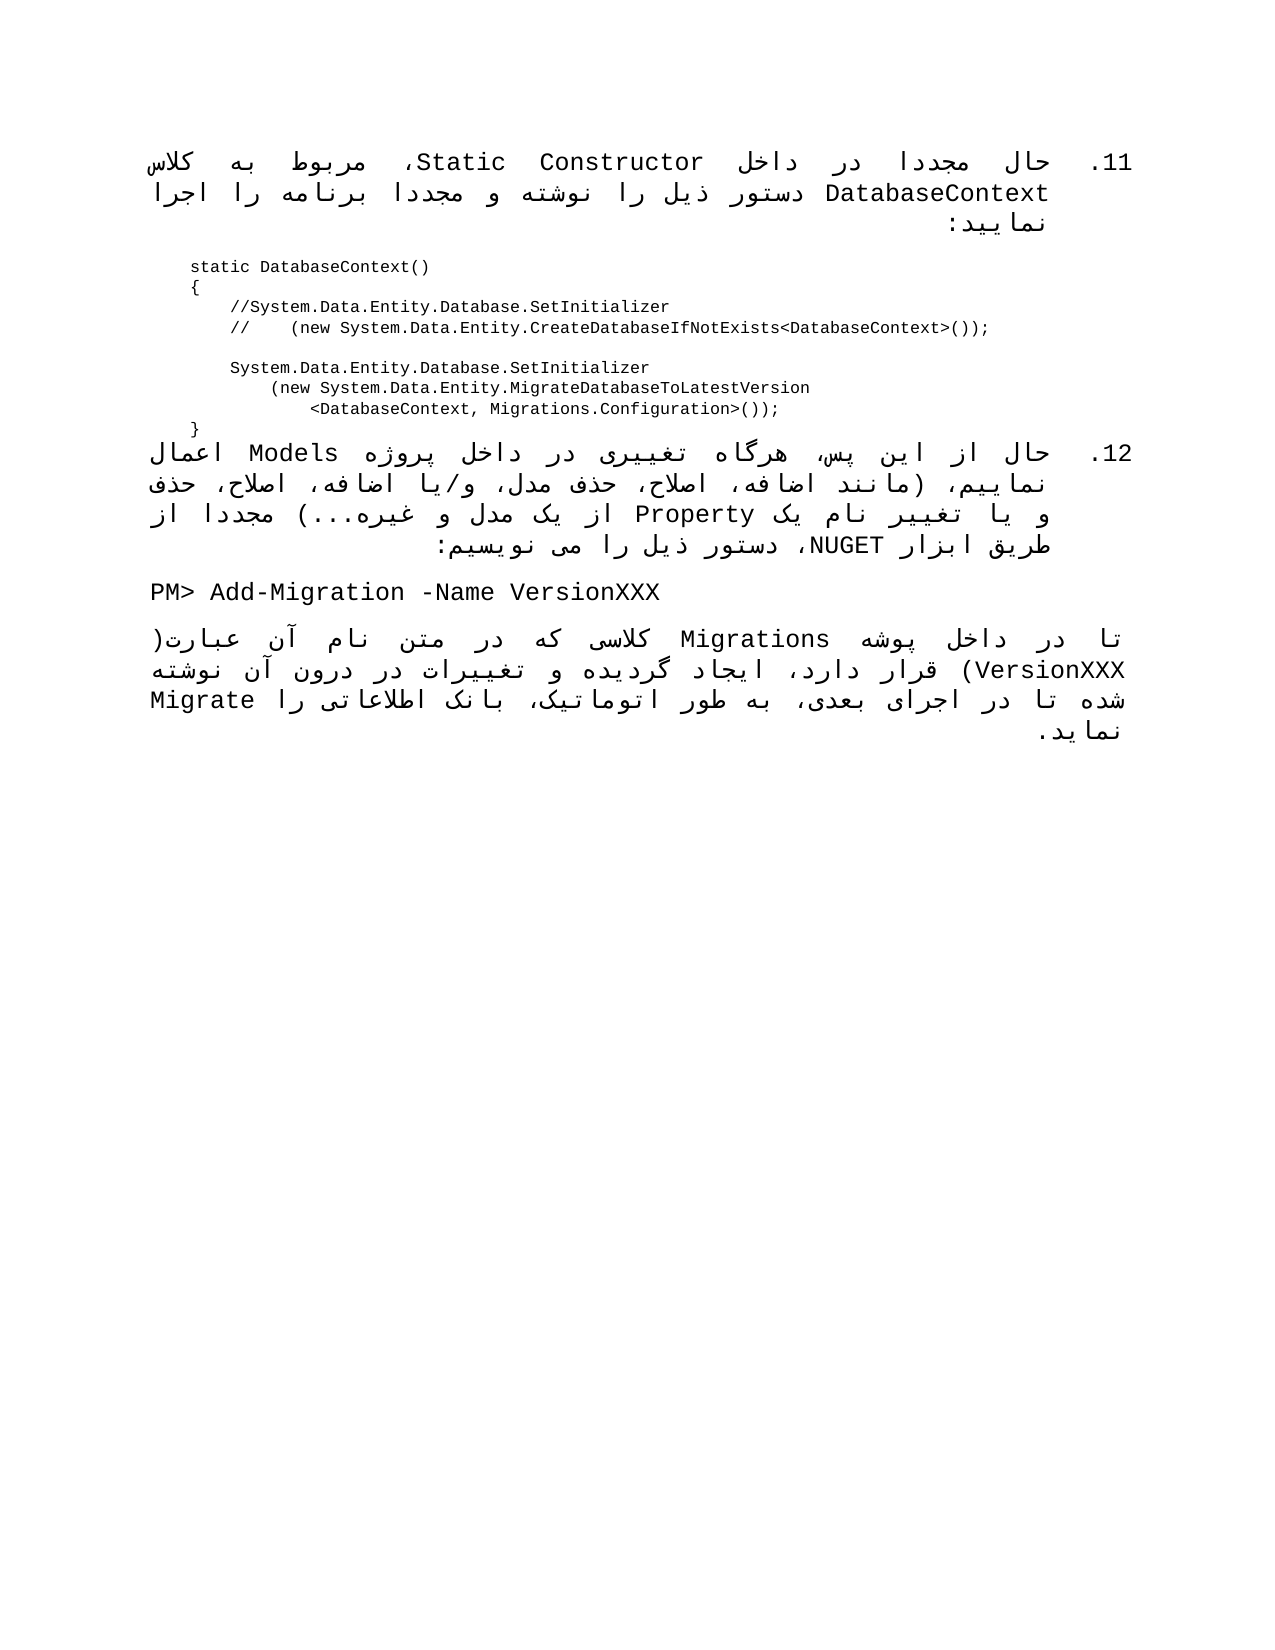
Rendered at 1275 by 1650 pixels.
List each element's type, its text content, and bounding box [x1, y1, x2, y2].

list حال از اين پس، هرگاه تغييری در داخل پروژه Models اعمال نماييم، (مانند اضافه، اصلاح، حذف مدل، و/يا اضافه، اصلاح، حذف و يا تغيير نام يک Property از يک مدل و غيره...) مجددا از طريق ابزار NUGET، دستور ذيل را می نويسيم: [150, 441, 1087, 561]
text static DatabaseContext() [150, 258, 1125, 277]
text <DatabaseContext, Migrations.Configuration>()); [150, 400, 1125, 419]
text تا در داخل پوشه Migrations کلاسی که در متن نام آن عبارت(VersionXXX) قرار دارد، ايجاد گرديده و تغييرات در درون آن نوشته شده تا در اجرای بعدی، به طور اتوماتيک، بانک اطلاعاتی را Migrate نمايد. [150, 627, 1125, 747]
text (new System.Data.Entity.MigrateDatabaseToLatestVersion [150, 380, 1125, 399]
text //System.Data.Entity.Database.SetInitializer [150, 299, 1125, 318]
text { [150, 278, 1125, 297]
text // (new System.Data.Entity.CreateDatabaseIfNotExists<DatabaseContext>()); [150, 319, 1125, 338]
text } [150, 421, 1125, 439]
text System.Data.Entity.Database.SetInitializer [150, 360, 1125, 379]
text PM> Add-Migration -Name VersionXXX [150, 580, 1125, 608]
list حال مجددا در داخل Static Constructor، مربوط به کلاس DatabaseContext دستور ذيل را نوشته و مجددا برنامه را اجرا نماييد: [150, 150, 1087, 239]
